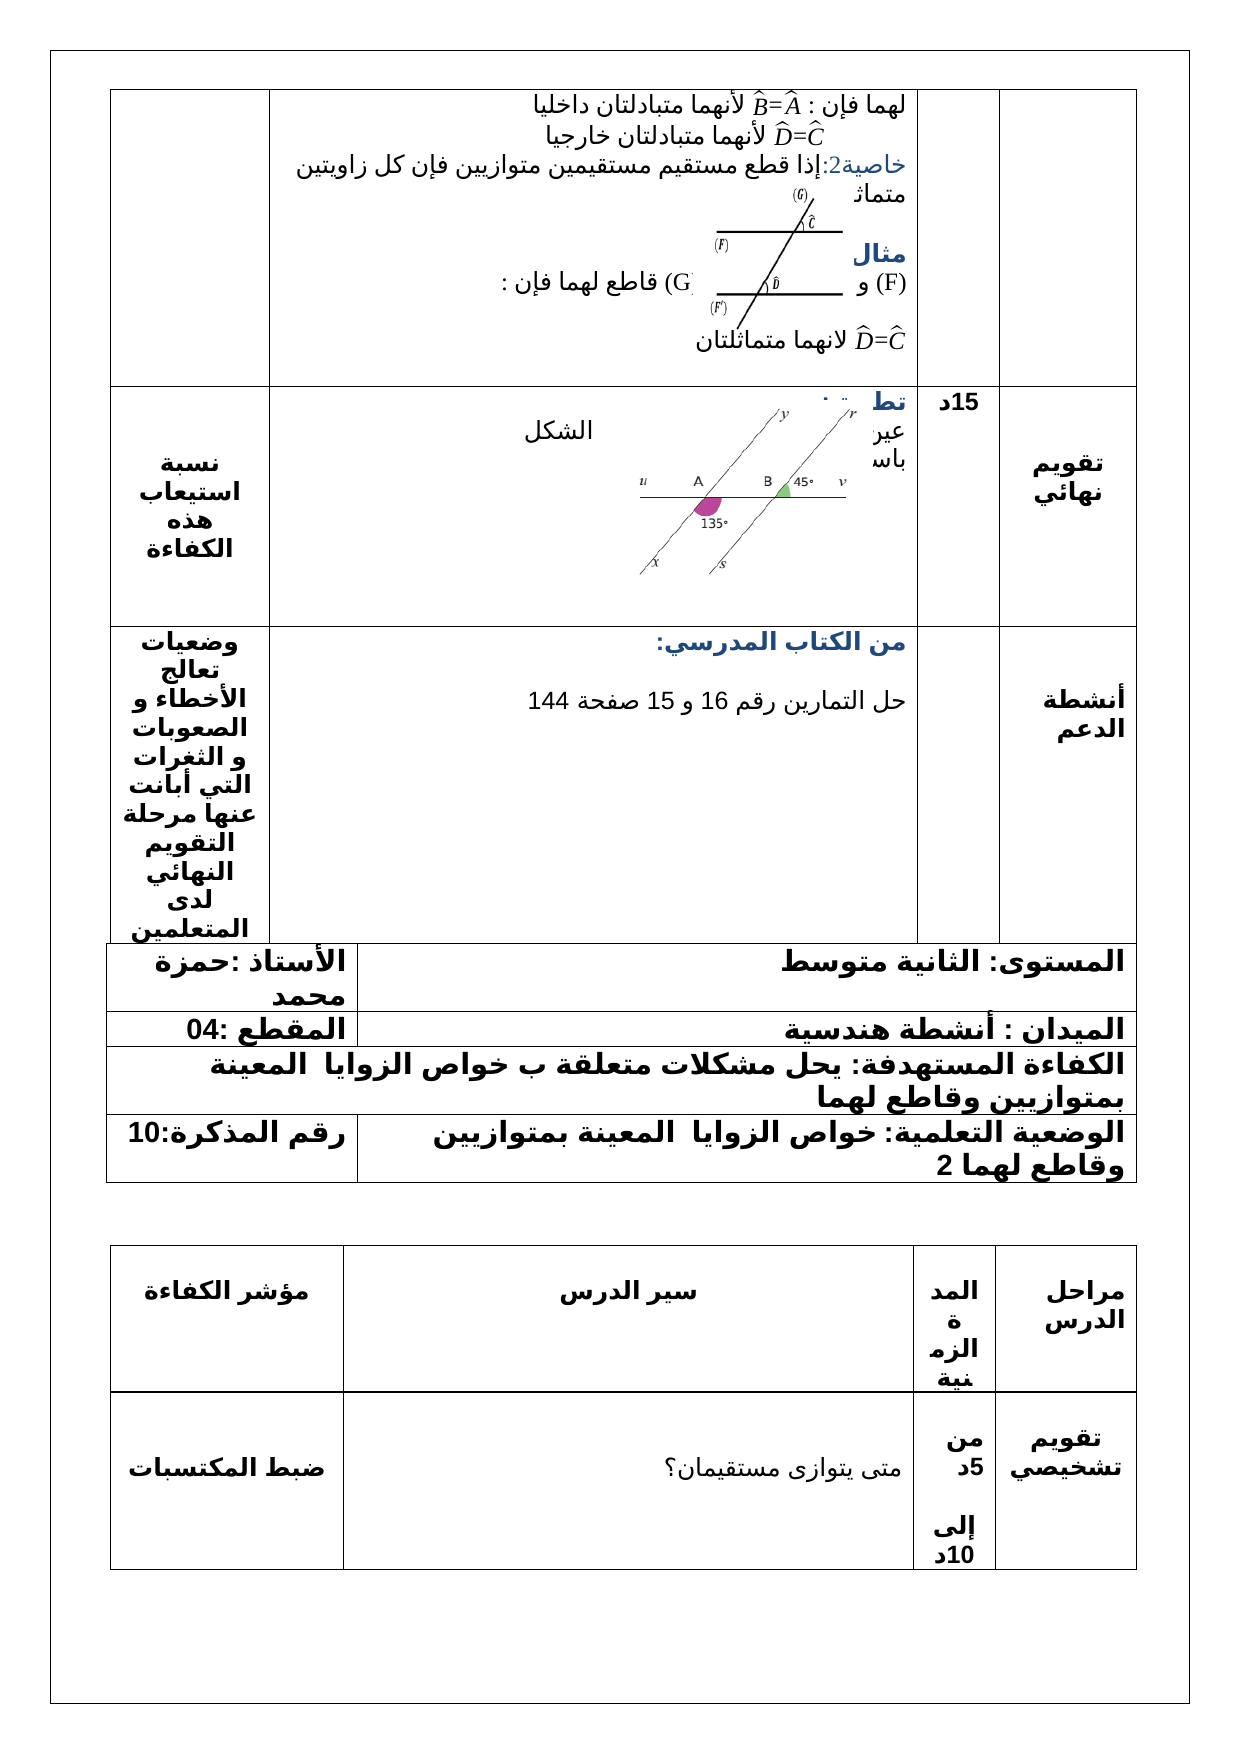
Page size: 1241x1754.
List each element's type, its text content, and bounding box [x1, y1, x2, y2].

table_cell المقطع :04 [107, 1012, 357, 1046]
table_cell تطبيق: عين أقياس الزوايا المتبقية في الشكل باستخدام الخاصيتين 1 و 2 [270, 387, 917, 626]
table_header المدة الزمنية [914, 1246, 995, 1391]
table_cell [918, 627, 999, 943]
table_cell الكفاءة المستهدفة: يحل مشكلات متعلقة ب خواص الزوايا المعينة بمتوازيين وقاطع لهما [107, 1047, 1136, 1114]
table_cell الميدان : أنشطة هندسية [358, 1012, 1136, 1046]
table_cell وضعيات تعالج الأخطاء و الصعوبات و الثغرات التي أبانت عنها مرحلة التقويم النهائي لدى المتعلمين [111, 627, 269, 943]
table_cell تقويم نهائي [1000, 387, 1136, 626]
picture [597, 400, 874, 581]
table_cell من الكتاب المدرسي: حل التمارين رقم 16 و 15 صفحة 144 [270, 627, 917, 943]
table_cell من5د إلى10د [914, 1393, 995, 1568]
table_cell متى يتوازى مستقيمان؟ [344, 1393, 913, 1568]
table_header مؤشر الكفاءة [111, 1246, 343, 1391]
table_header مراحل الدرس [996, 1246, 1136, 1391]
table_cell الوضعية التعلمية: خواص الزوايا المعينة بمتوازيين وقاطع لهما 2 [358, 1115, 1136, 1182]
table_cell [270, 90, 917, 386]
table_cell ضبط المكتسبات [111, 1393, 343, 1568]
picture [692, 181, 855, 330]
table_cell رقم المذكرة:10 [107, 1115, 357, 1182]
table_cell المستوى: الثانية متوسط [358, 944, 1136, 1011]
table_header سير الدرس [344, 1246, 913, 1391]
table_cell 5د [918, 90, 999, 386]
table_cell أنشطة الدعم [1000, 627, 1136, 943]
table_cell 15د [918, 387, 999, 626]
table_cell تقويم تشخيصي [996, 1393, 1136, 1568]
table_cell الأستاذ :حمزة محمد [107, 944, 357, 1011]
table_cell نسبة استيعاب هذه الكفاءة [111, 387, 269, 626]
